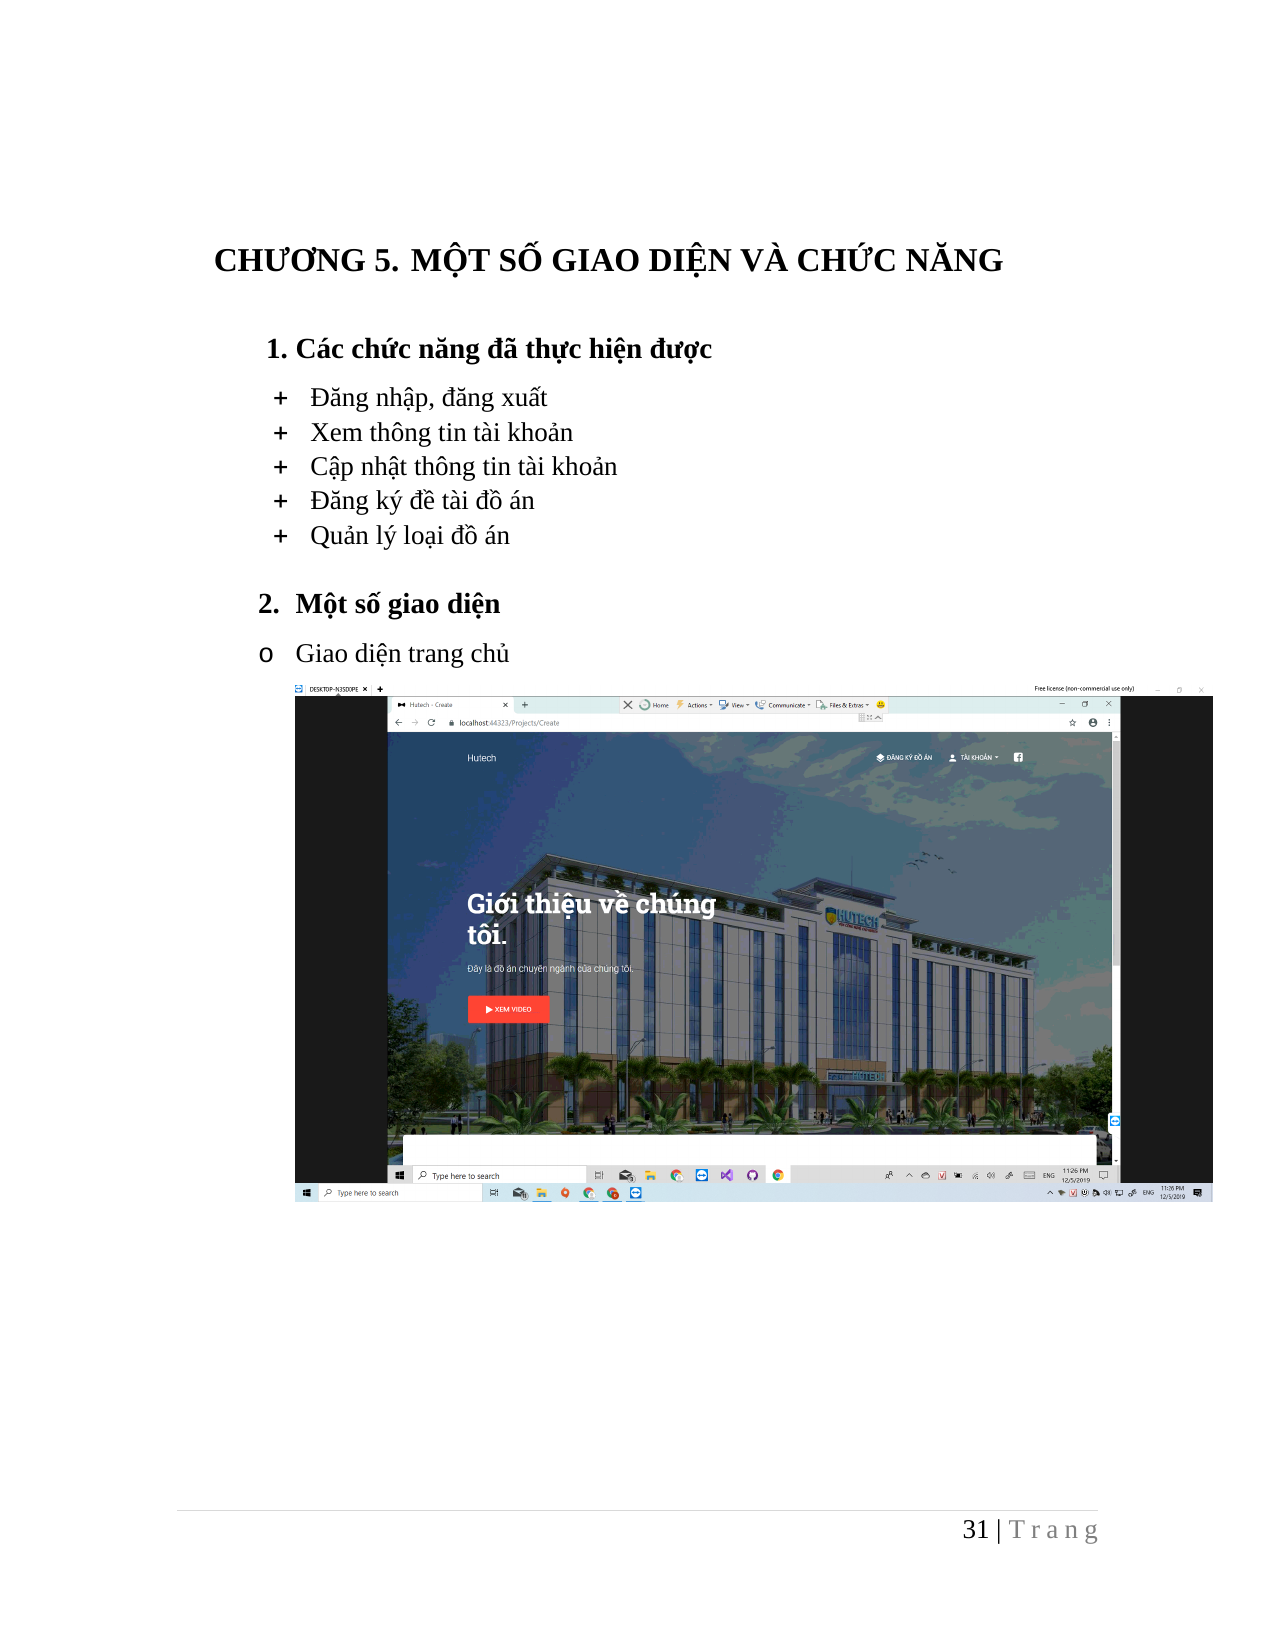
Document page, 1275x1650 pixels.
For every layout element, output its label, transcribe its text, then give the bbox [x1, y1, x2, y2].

list Xem thông tin tài khoản [273, 416, 1098, 447]
subtitle Các chức năng đã thực hiện được [266, 331, 1098, 364]
picture [295, 685, 1213, 1202]
list Đăng nhập, đăng xuất [273, 381, 1098, 412]
subtitle MỘT SỐ GIAO DIỆN VÀ CHỨC NĂNG [213, 240, 1098, 278]
subtitle Một số giao diện [258, 586, 1098, 620]
list Đăng ký đề tài đồ án [273, 484, 1098, 516]
list Quản lý loại đồ án [273, 519, 1098, 550]
list Cập nhật thông tin tài khoản [273, 450, 1098, 481]
